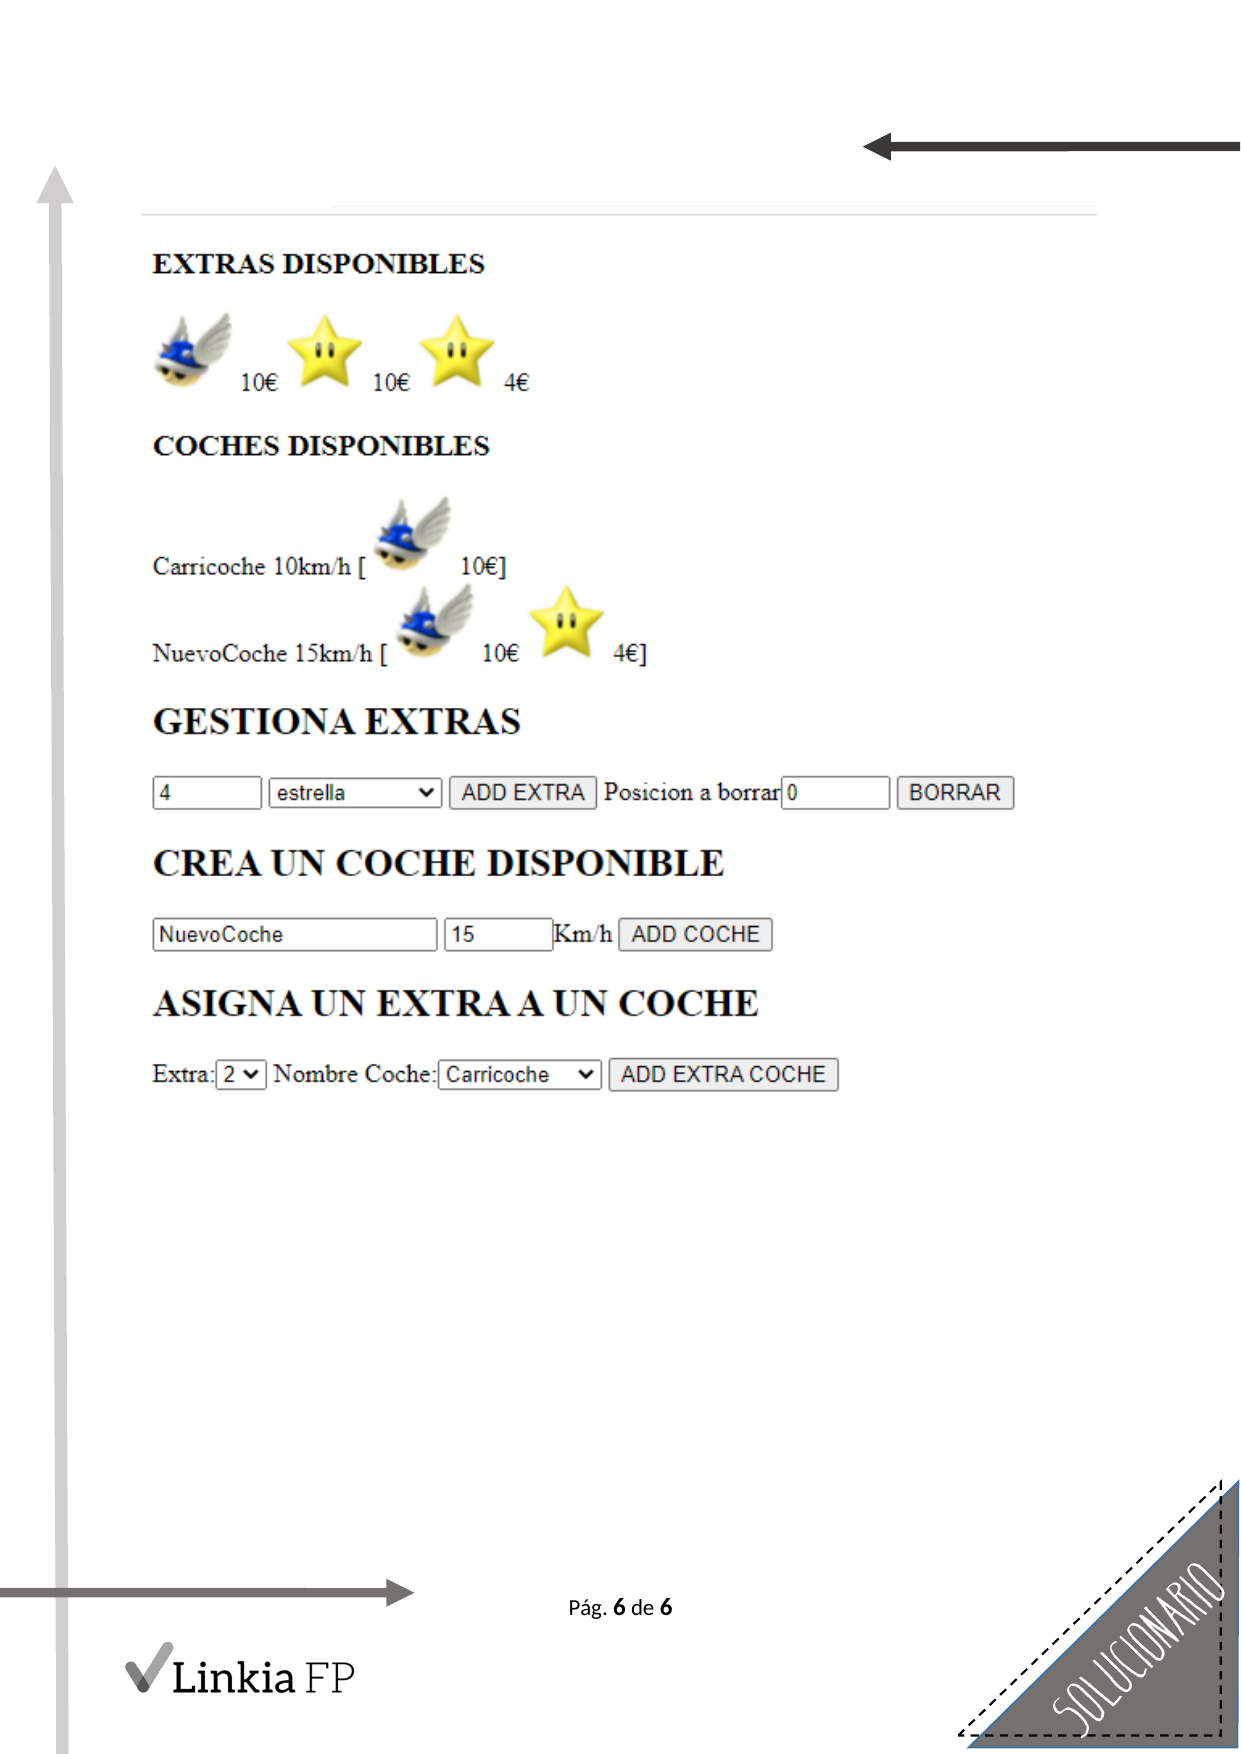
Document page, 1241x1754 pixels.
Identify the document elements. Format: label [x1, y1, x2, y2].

picture [141, 206, 1097, 1129]
picture [117, 1634, 366, 1702]
picture [1049, 1559, 1230, 1740]
